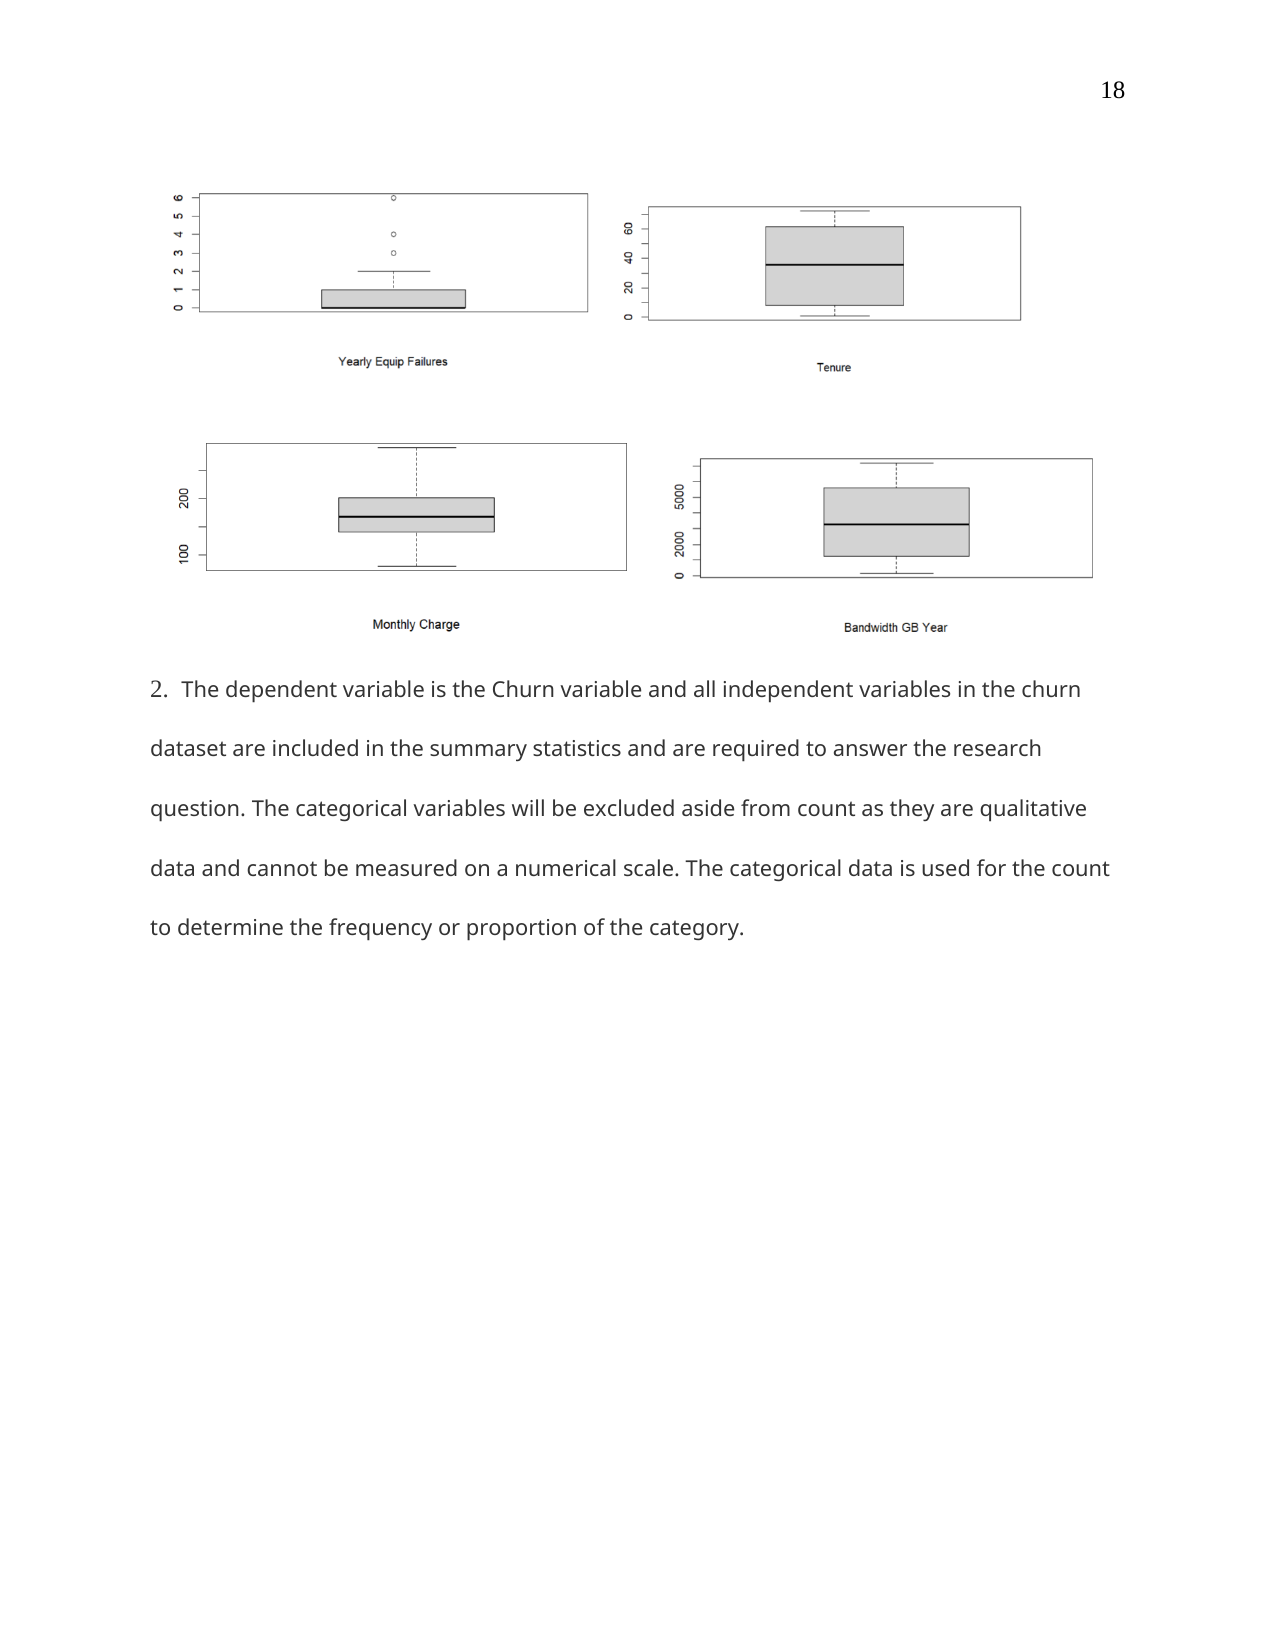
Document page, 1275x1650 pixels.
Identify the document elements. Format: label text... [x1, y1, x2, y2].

text 2. The dependent variable is the Churn variable and all independent variables in the churn dataset are included in the summary statistics and are required to answer the research question. The categorical variables will be excluded aside from count as they are qualitative data and cannot be measured on a numerical scale. The categorical data is used for the count to determine the frequency or proportion of the category. [150, 674, 1125, 942]
picture [150, 407, 1122, 645]
picture [150, 150, 1041, 379]
